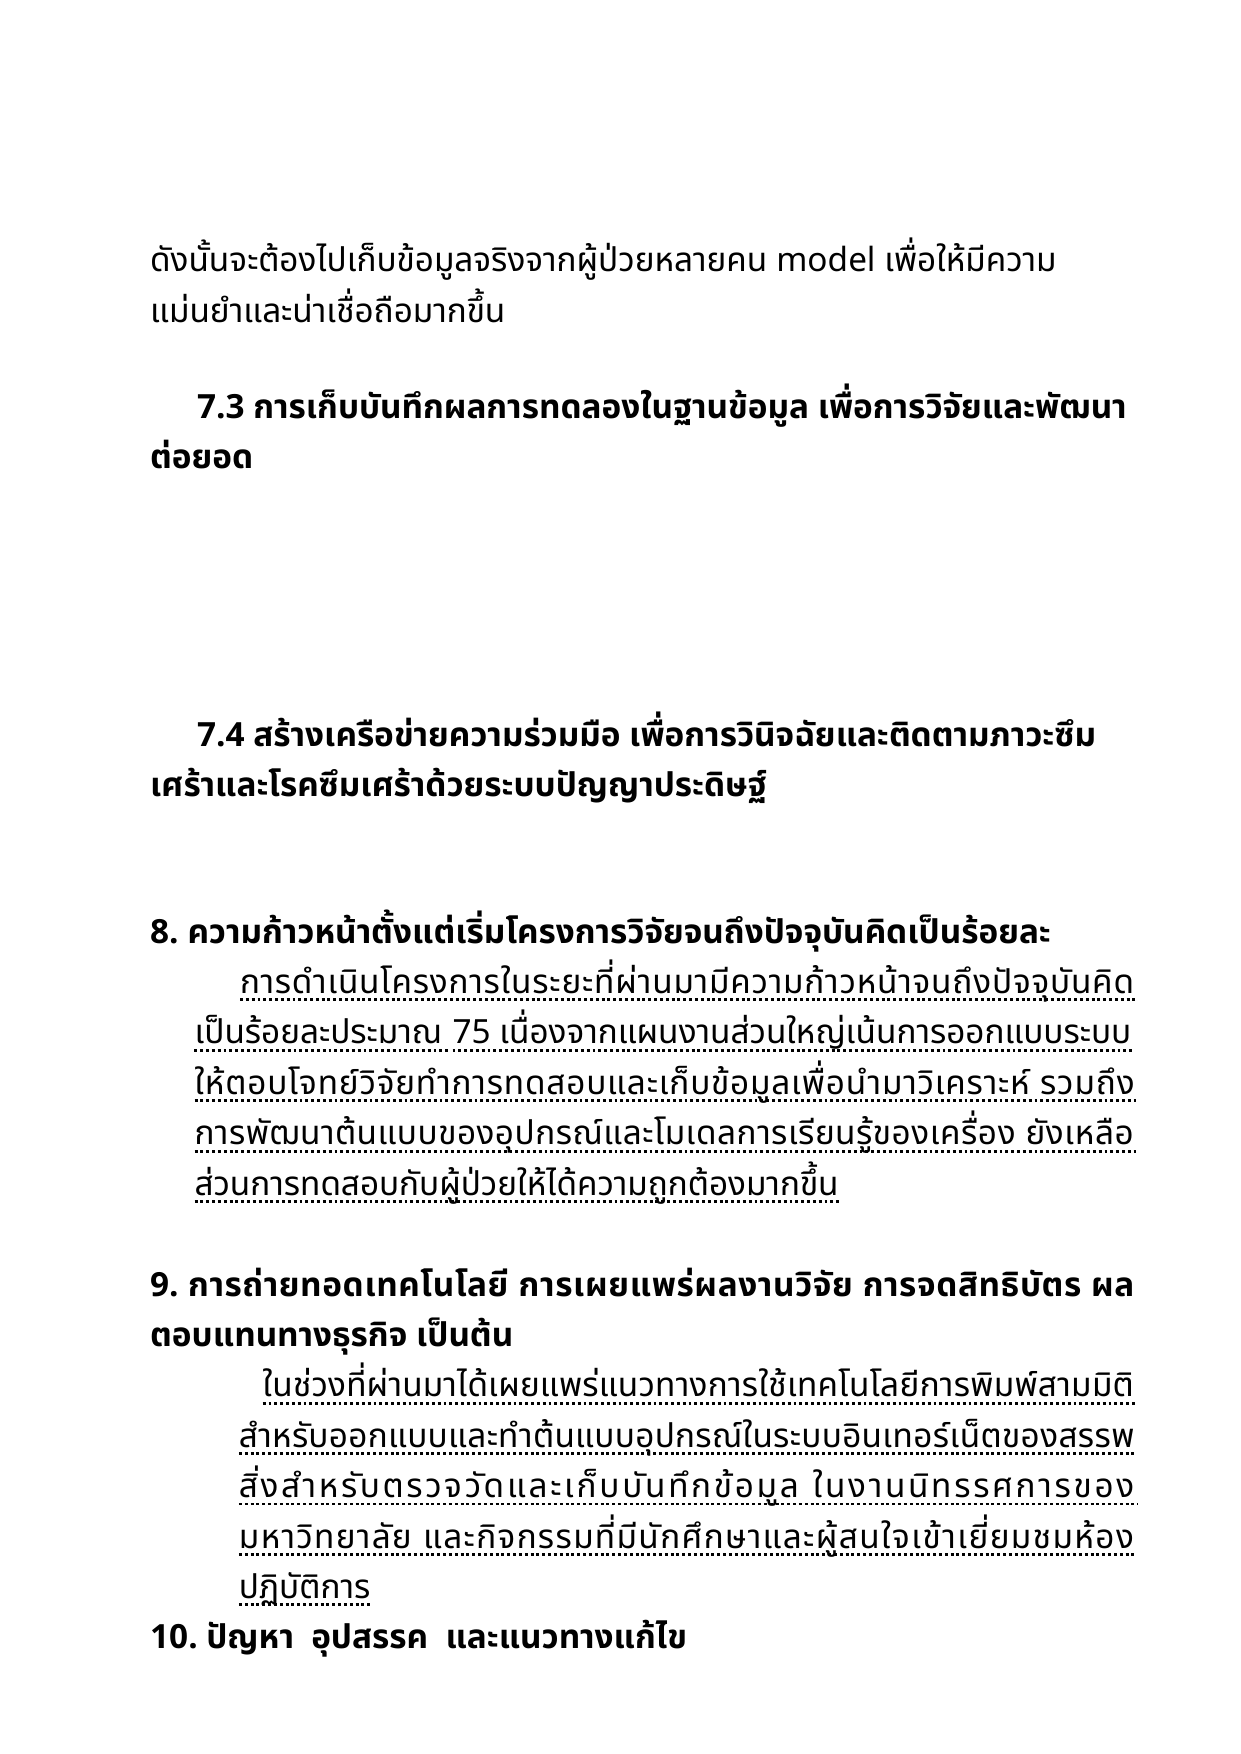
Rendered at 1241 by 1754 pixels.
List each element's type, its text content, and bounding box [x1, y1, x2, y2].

text 7.4 สร้างเครือข่ายความร่วมมือ เพื่อการวินิจฉัยและติดตามภาวะซึมเศร้าและโรคซึมเศร้าด้วยระบบปัญญาประดิษฐ์ [150, 711, 1135, 812]
text 10. ปัญหา อุปสรรค และแนวทางแก้ไข [150, 1613, 1135, 1664]
text 9. การถ่ายทอดเทคโนโลยี การเผยแพร่ผลงานวิจัย การจดสิทธิบัตร ผลตอบแทนทางธุรกิจ เป็นต้น [150, 1261, 1135, 1361]
text 7.3 การเก็บบันทึกผลการทดลองในฐานข้อมูล เพื่อการวิจัยและพัฒนาต่อยอด [150, 383, 1135, 484]
text การดำเนินโครงการในระยะที่ผ่านมามีความก้าวหน้าจนถึงปัจจุบันคิดเป็นร้อยละประมาณ 75 เนื่องจากแผนงานส่วนใหญ่เน้นการออกแบบระบบให้ตอบโจทย์วิจัยทำการทดสอบและเก็บข้อมูลเพื่อนำมาวิเคราะห์ รวมถึงการพัฒนาต้นแบบของอุปกรณ์และโมเดลการเรียนรู้ของเครื่อง ยังเหลือส่วนการทดสอบกับผู้ป่วยให้ได้ความถูกต้องมากขึ้น [194, 958, 1135, 1210]
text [150, 236, 1135, 337]
text ในช่วงที่ผ่านมาได้เผยแพร่แนวทางการใช้เทคโนโลยีการพิมพ์สามมิติสำหรับออกแบบและทำต้นแบบอุปกรณ์ในระบบอินเทอร์เน็ตของสรรพสิ่งสำหรับตรวจวัดและเก็บบันทึกข้อมูล ในงานนิทรรศการของมหาวิทยาลัย และกิจกรรมที่มีนักศึกษาและผู้สนใจเข้าเยี่ยมชมห้องปฏิบัติการ [239, 1361, 1135, 1613]
text 8. ความก้าวหน้าตั้งแต่เริ่มโครงการวิจัยจนถึงปัจจุบันคิดเป็นร้อยละ [150, 908, 1135, 958]
